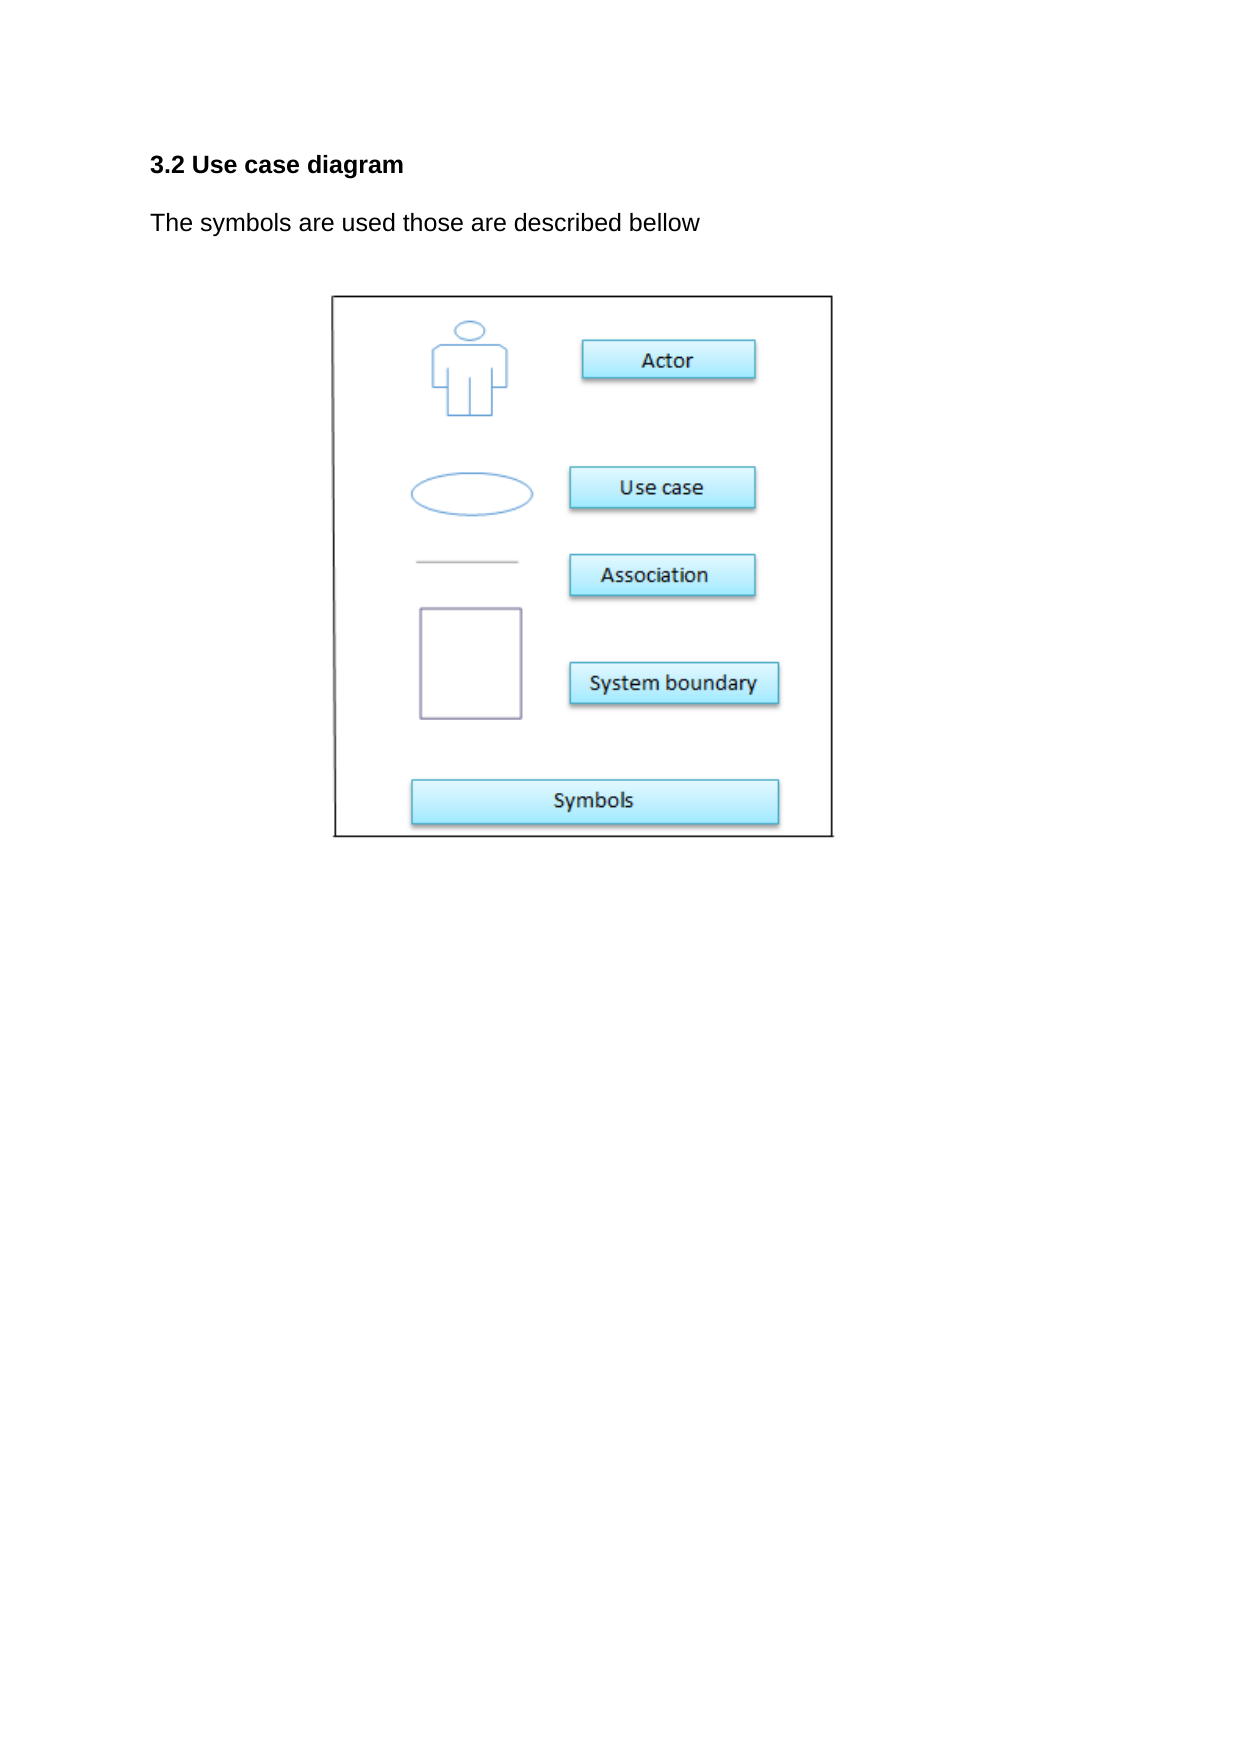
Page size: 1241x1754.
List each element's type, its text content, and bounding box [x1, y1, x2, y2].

text The symbols are used those are described bellow [150, 207, 1090, 236]
picture [316, 285, 850, 853]
subtitle 3.2 Use case diagram [150, 150, 1090, 179]
